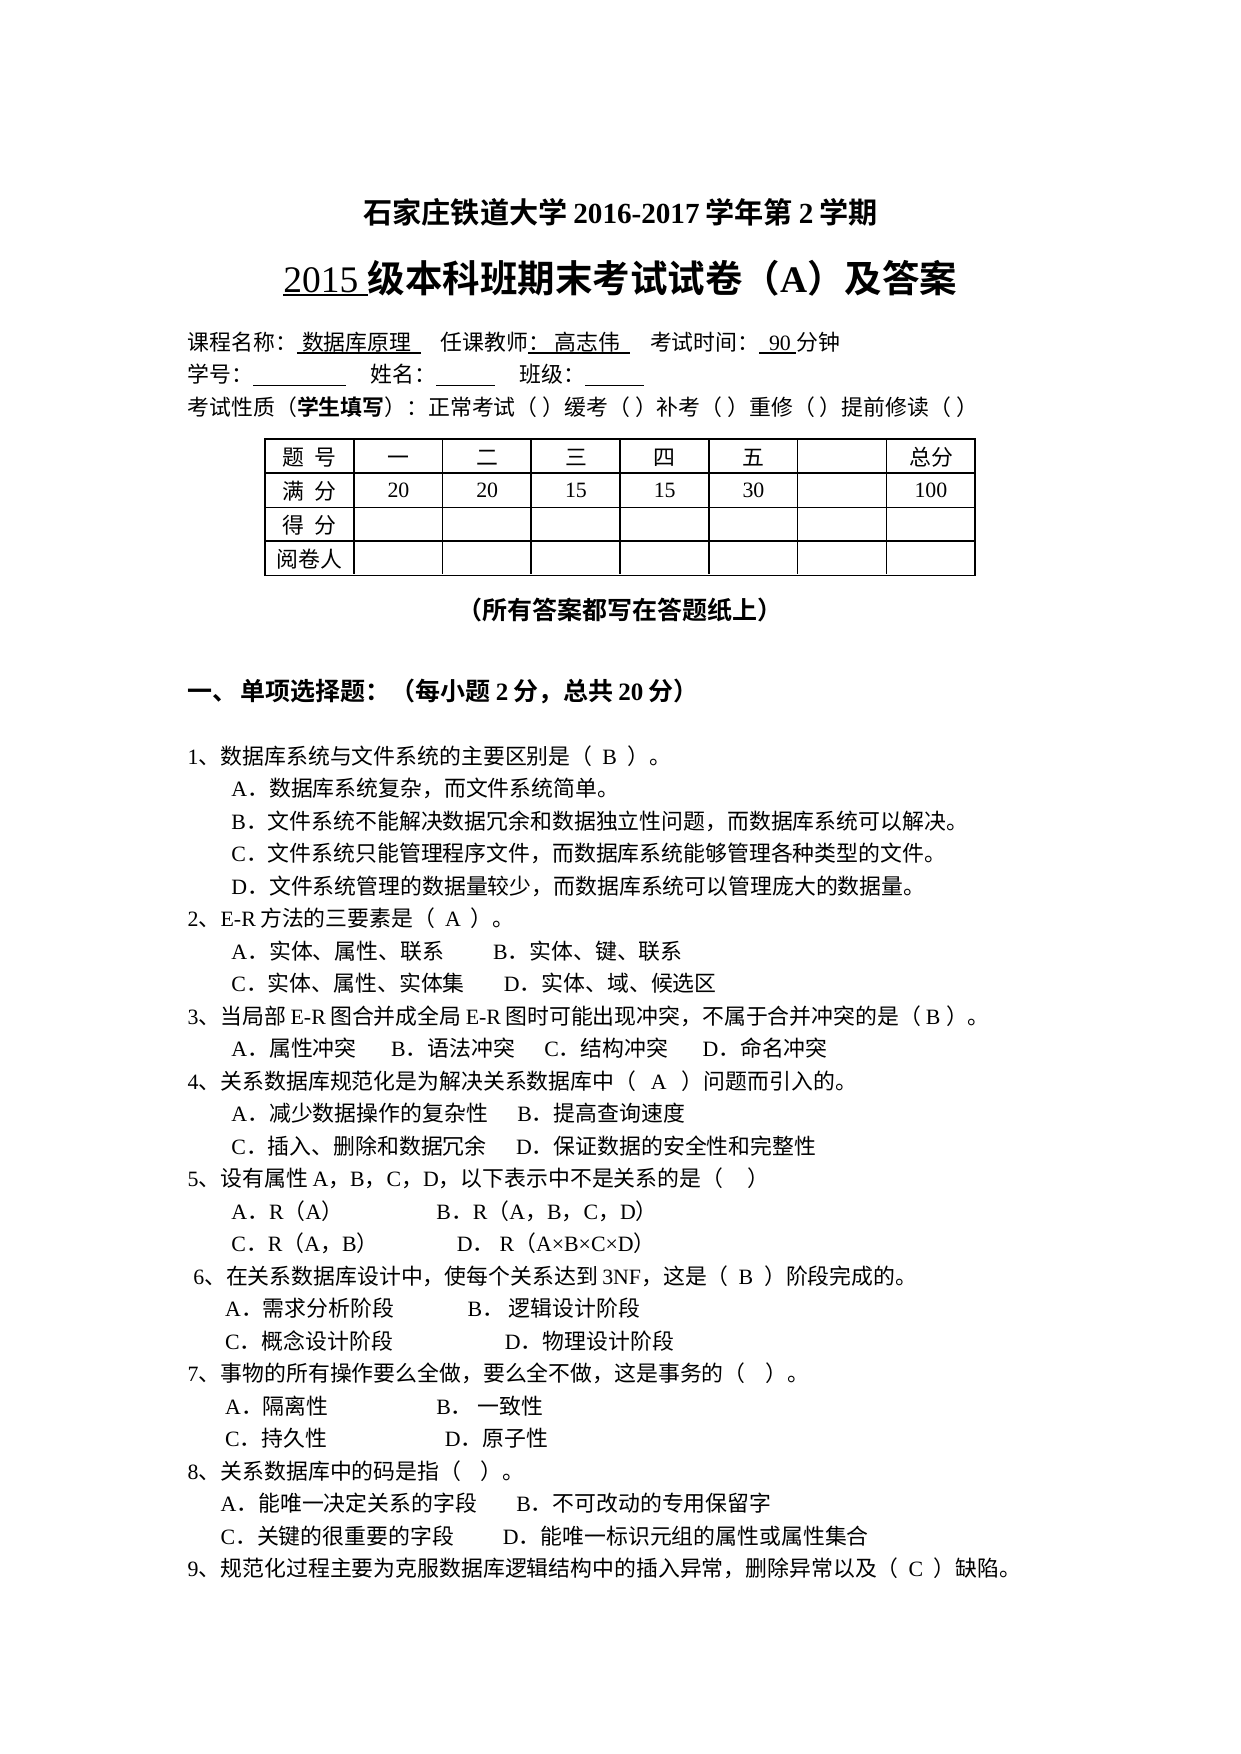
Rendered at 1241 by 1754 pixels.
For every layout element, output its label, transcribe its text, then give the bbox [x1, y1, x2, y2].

table_cell [532, 542, 619, 574]
table_cell [532, 508, 619, 540]
text 5、设有属性A，B，C，D，以下表示中不是关系的是（ ） [187, 1161, 1053, 1193]
table_header [798, 440, 886, 472]
table_cell [355, 508, 442, 540]
text 2015 级本科班期末考试试卷（A）及答案 [187, 243, 1053, 308]
table_cell 100 [887, 474, 974, 506]
text 学号： 姓名： 班级： [187, 357, 1053, 389]
text C．R（A，B） D． R（A×B×C×D） [187, 1226, 1053, 1258]
text A．数据库系统复杂，而文件系统简单。 [187, 771, 1053, 803]
text C．文件系统只能管理程序文件，而数据库系统能够管理各种类型的文件。 [187, 836, 1053, 868]
text 课程名称： 数据库原理 任课教师： 高志伟 考试时间： 90 分钟 [187, 324, 1053, 357]
table_header 三 [532, 440, 619, 472]
text A．R（A） B．R（A，B，C，D） [187, 1193, 1053, 1226]
table_cell [621, 508, 708, 540]
text A．属性冲突 B．语法冲突 C．结构冲突 D．命名冲突 [187, 1031, 1053, 1063]
text C．实体、属性、实体集 D．实体、域、候选区 [187, 966, 1053, 998]
table_cell 30 [710, 474, 797, 506]
table_cell 15 [621, 474, 708, 506]
text 1、数据库系统与文件系统的主要区别是（ B ）。 [187, 738, 1053, 771]
table_cell [443, 508, 530, 540]
table_cell 满 分 [266, 474, 353, 506]
list 单项选择题：（每小题2分，总共20分） [187, 657, 1053, 722]
table_header 四 [621, 440, 708, 472]
table_cell 20 [355, 474, 442, 506]
table_cell 15 [532, 474, 619, 506]
table_cell [798, 508, 886, 540]
text 7、事物的所有操作要么全做，要么全不做，这是事务的（ ）。 [187, 1356, 1053, 1388]
table_cell [355, 542, 442, 574]
table_cell [798, 474, 886, 506]
text A．能唯一决定关系的字段 B．不可改动的专用保留字 [220, 1486, 1053, 1518]
table_cell [443, 542, 530, 574]
text B．文件系统不能解决数据冗余和数据独立性问题，而数据库系统可以解决。 [187, 803, 1053, 836]
table_cell [621, 542, 708, 574]
table_header 二 [443, 440, 530, 472]
table_header 一 [355, 440, 442, 472]
table_cell [887, 542, 974, 574]
table_cell [710, 542, 797, 574]
text 8、关系数据库中的码是指（ ）。 [187, 1453, 1053, 1486]
table_cell [887, 508, 974, 540]
text （所有答案都写在答题纸上） [187, 576, 1053, 641]
table_cell 阅卷人 [266, 542, 353, 574]
text C．关键的很重要的字段 D．能唯一标识元组的属性或属性集合 [220, 1518, 1053, 1551]
text A．需求分析阶段 B． 逻辑设计阶段 [225, 1291, 1053, 1323]
table_cell [710, 508, 797, 540]
text C．持久性 D．原子性 [225, 1421, 1053, 1453]
text 3、当局部E-R图合并成全局E-R图时可能出现冲突，不属于合并冲突的是（ B ）。 [187, 998, 1053, 1031]
table_header 总分 [887, 440, 974, 472]
text C．插入、删除和数据冗余 D．保证数据的安全性和完整性 [187, 1128, 1053, 1161]
text 2、E-R方法的三要素是（ A ）。 [187, 901, 1053, 933]
text A．减少数据操作的复杂性 B．提高查询速度 [187, 1096, 1053, 1128]
text 4、关系数据库规范化是为解决关系数据库中（ A ）问题而引入的。 [187, 1063, 1053, 1096]
text 6、在关系数据库设计中，使每个关系达到3NF，这是（ B ）阶段完成的。 [187, 1258, 1053, 1291]
table_cell [798, 542, 886, 574]
table_header 题 号 [266, 440, 353, 472]
text D．文件系统管理的数据量较少，而数据库系统可以管理庞大的数据量。 [187, 868, 1053, 901]
text 考试性质（学生填写）：正常考试（ ）缓考（ ）补考（ ）重修（ ）提前修读（ ） [187, 389, 1053, 422]
table_cell 得 分 [266, 508, 353, 540]
text 9、规范化过程主要为克服数据库逻辑结构中的插入异常，删除异常以及（ C ）缺陷。 [187, 1551, 1053, 1583]
text A．隔离性 B． 一致性 [225, 1388, 1053, 1421]
text 石家庄铁道大学2016-2017学年第2学期 [187, 178, 1053, 243]
table_cell 20 [443, 474, 530, 506]
text A．实体、属性、联系 B．实体、键、联系 [187, 933, 1053, 966]
table_header 五 [710, 440, 797, 472]
text C．概念设计阶段 D．物理设计阶段 [225, 1323, 1053, 1356]
